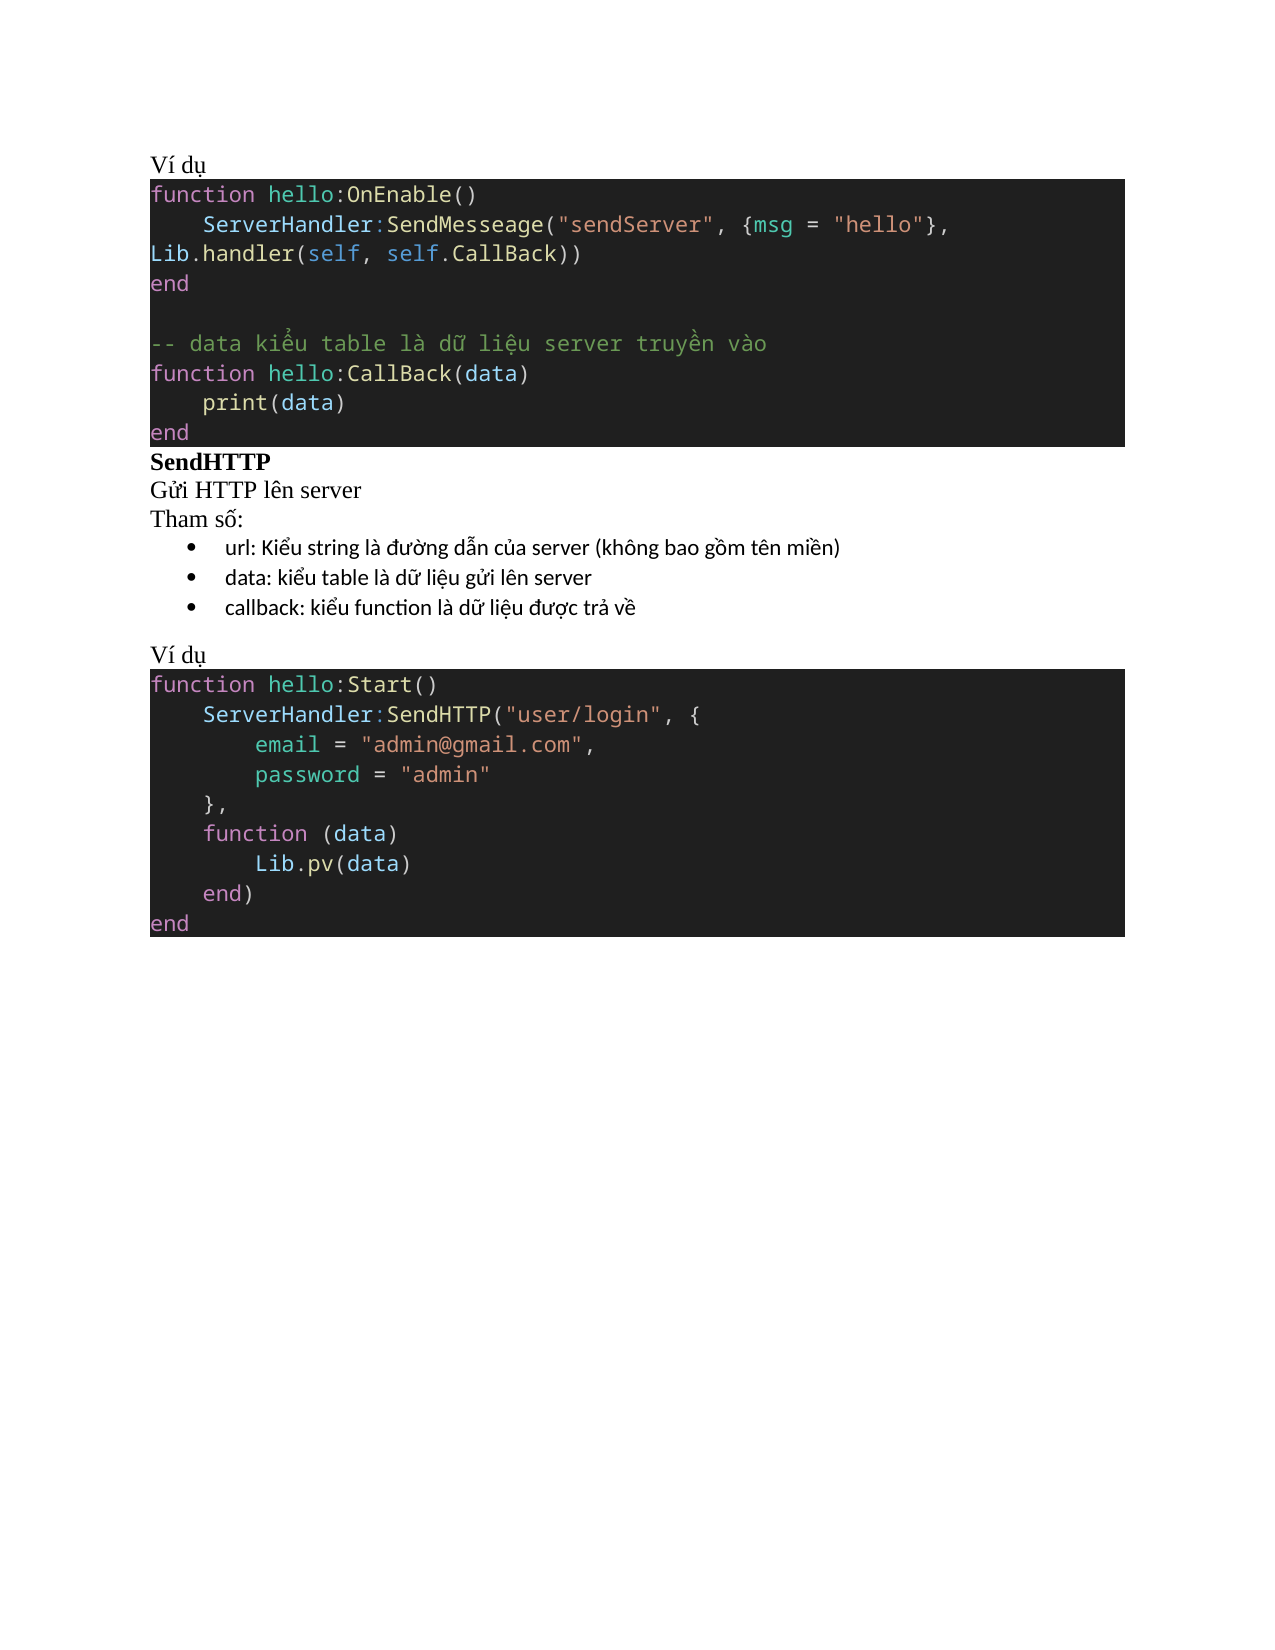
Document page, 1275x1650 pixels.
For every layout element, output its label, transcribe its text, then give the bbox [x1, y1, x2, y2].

text function hello:CallBack(data) [150, 357, 1125, 387]
text function hello:Start() [150, 669, 1125, 699]
text Lib.pv(data) [150, 848, 1125, 878]
text email = "admin@gmail.com", [150, 729, 1125, 758]
text ServerHandler:SendMesseage("sendServer", {msg = "hello"}, Lib.handler(self, self.CallBack)) [150, 208, 1125, 268]
text password = "admin" [150, 758, 1125, 788]
text Ví dụ [150, 150, 1125, 179]
list url: Kiểu string là đường dẫn của server (không bao gồm tên miền) [187, 533, 1125, 561]
text }, [150, 788, 1125, 818]
text SendHTTP [150, 447, 1125, 476]
text function hello:OnEnable() [150, 179, 1125, 208]
text Ví dụ [150, 640, 1125, 669]
text end [150, 417, 1125, 447]
text ServerHandler:SendHTTP("user/login", { [150, 699, 1125, 729]
text Tham số: [150, 504, 1125, 533]
list callback: kiểu function là dữ liệu được trả về [187, 593, 1125, 622]
text end) [150, 878, 1125, 907]
text end [150, 268, 1125, 298]
text -- data kiểu table là dữ liệu server truyền vào [150, 328, 1125, 357]
text function (data) [150, 818, 1125, 848]
text Gửi HTTP lên server [150, 476, 1125, 504]
list data: kiểu table là dữ liệu gửi lên server [187, 563, 1125, 591]
text print(data) [150, 387, 1125, 417]
text end [150, 907, 1125, 937]
